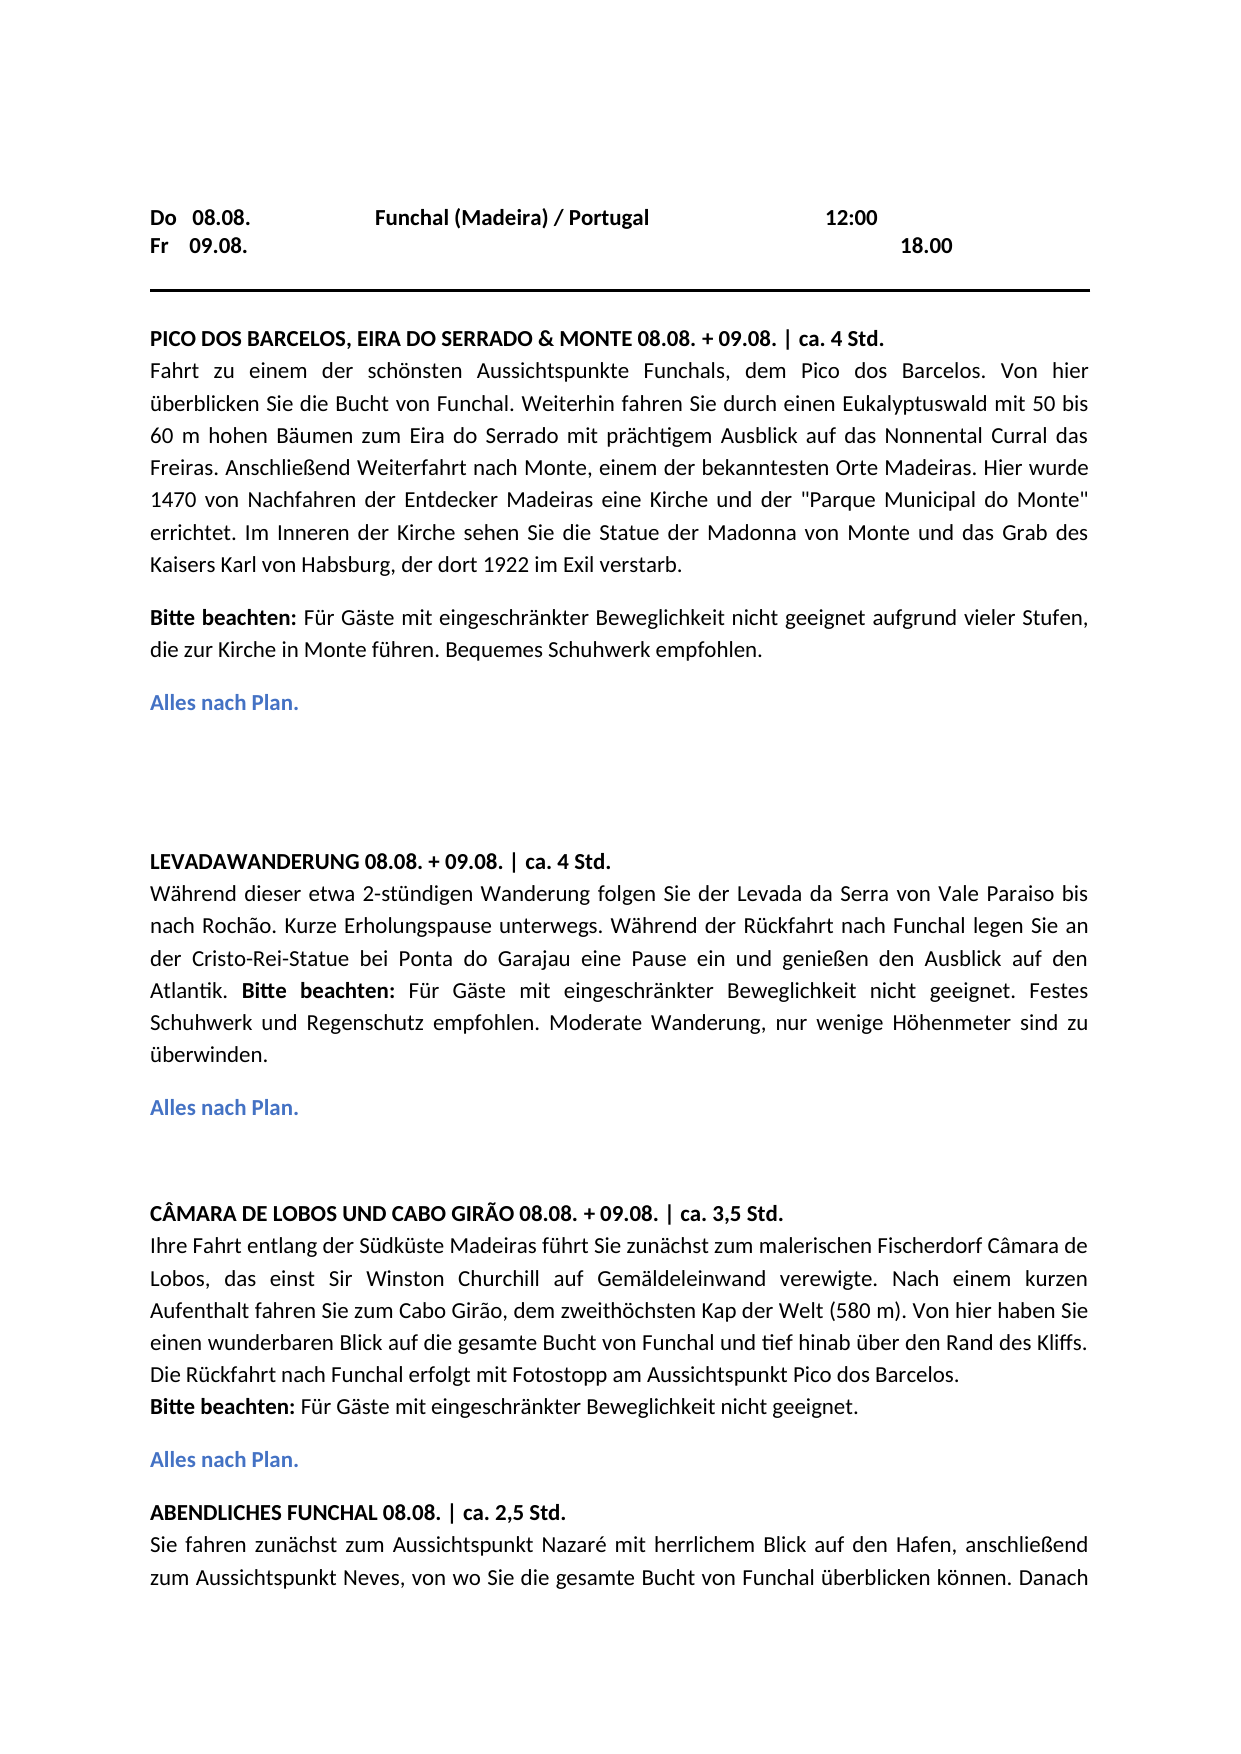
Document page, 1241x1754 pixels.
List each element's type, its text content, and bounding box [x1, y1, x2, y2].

text ABENDLICHES FUNCHAL 08.08. | ca. 2,5 Std. [150, 1498, 1090, 1526]
text Fr 09.08. 18.00 [150, 231, 1090, 259]
text Alles nach Plan. [150, 688, 1090, 716]
text Do 08.08. Funchal (Madeira) / Portugal 12:00 [150, 203, 1090, 231]
text PICO DOS BARCELOS, EIRA DO SERRADO & MONTE 08.08. + 09.08. | ca. 4 Std. [150, 324, 1090, 352]
text LEVADAWANDERUNG 08.08. + 09.08. | ca. 4 Std. [150, 847, 1090, 875]
text Alles nach Plan. [150, 1093, 1090, 1121]
text Ihre Fahrt entlang der Südküste Madeiras führt Sie zunächst zum malerischen Fischerdorf Câmara de Lobos, das einst Sir Winston Churchill auf Gemäldeleinwand verewigte. Nach einem kurzen Aufenthalt fahren Sie zum Cabo Girão, dem zweithöchsten Kap der Welt (580 m). Von hier haben Sie einen wunderbaren Blick auf die gesamte Bucht von Funchal und tief hinab über den Rand des Kliffs. Die Rückfahrt nach Funchal erfolgt mit Fotostopp am Aussichtspunkt Pico dos Barcelos. [150, 1231, 1090, 1388]
text Bitte beachten: Für Gäste mit eingeschränkter Beweglichkeit nicht geeignet aufgrund vieler Stufen, die zur Kirche in Monte führen. Bequemes Schuhwerk empfohlen. [150, 603, 1090, 663]
text Bitte beachten: Für Gäste mit eingeschränkter Beweglichkeit nicht geeignet. [150, 1392, 1090, 1420]
text Fahrt zu einem der schönsten Aussichtspunkte Funchals, dem Pico dos Barcelos. Von hier überblicken Sie die Bucht von Funchal. Weiterhin fahren Sie durch einen Eukalyptuswald mit 50 bis 60 m hohen Bäumen zum Eira do Serrado mit prächtigem Ausblick auf das Nonnental Curral das Freiras. Anschließend Weiterfahrt nach Monte, einem der bekanntesten Orte Madeiras. Hier wurde 1470 von Nachfahren der Entdecker Madeiras eine Kirche und der "Parque Municipal do Monte" errichtet. Im Inneren der Kirche sehen Sie die Statue der Madonna von Monte und das Grab des Kaisers Karl von Habsburg, der dort 1922 im Exil verstarb. [150, 357, 1090, 578]
text Alles nach Plan. [150, 1445, 1090, 1473]
text CÂMARA DE LOBOS UND CABO GIRÃO 08.08. + 09.08. | ca. 3,5 Std. [150, 1199, 1090, 1227]
text Während dieser etwa 2-stündigen Wanderung folgen Sie der Levada da Serra von Vale Paraiso bis nach Rochão. Kurze Erholungspause unterwegs. Während der Rückfahrt nach Funchal legen Sie an der Cristo-Rei-Statue bei Ponta do Garajau eine Pause ein und genießen den Ausblick auf den Atlantik. Bitte beachten: Für Gäste mit eingeschränkter Beweglichkeit nicht geeignet. Festes Schuhwerk und Regenschutz empfohlen. Moderate Wanderung, nur wenige Höhenmeter sind zu überwinden. [150, 879, 1090, 1068]
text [150, 1531, 1090, 1591]
